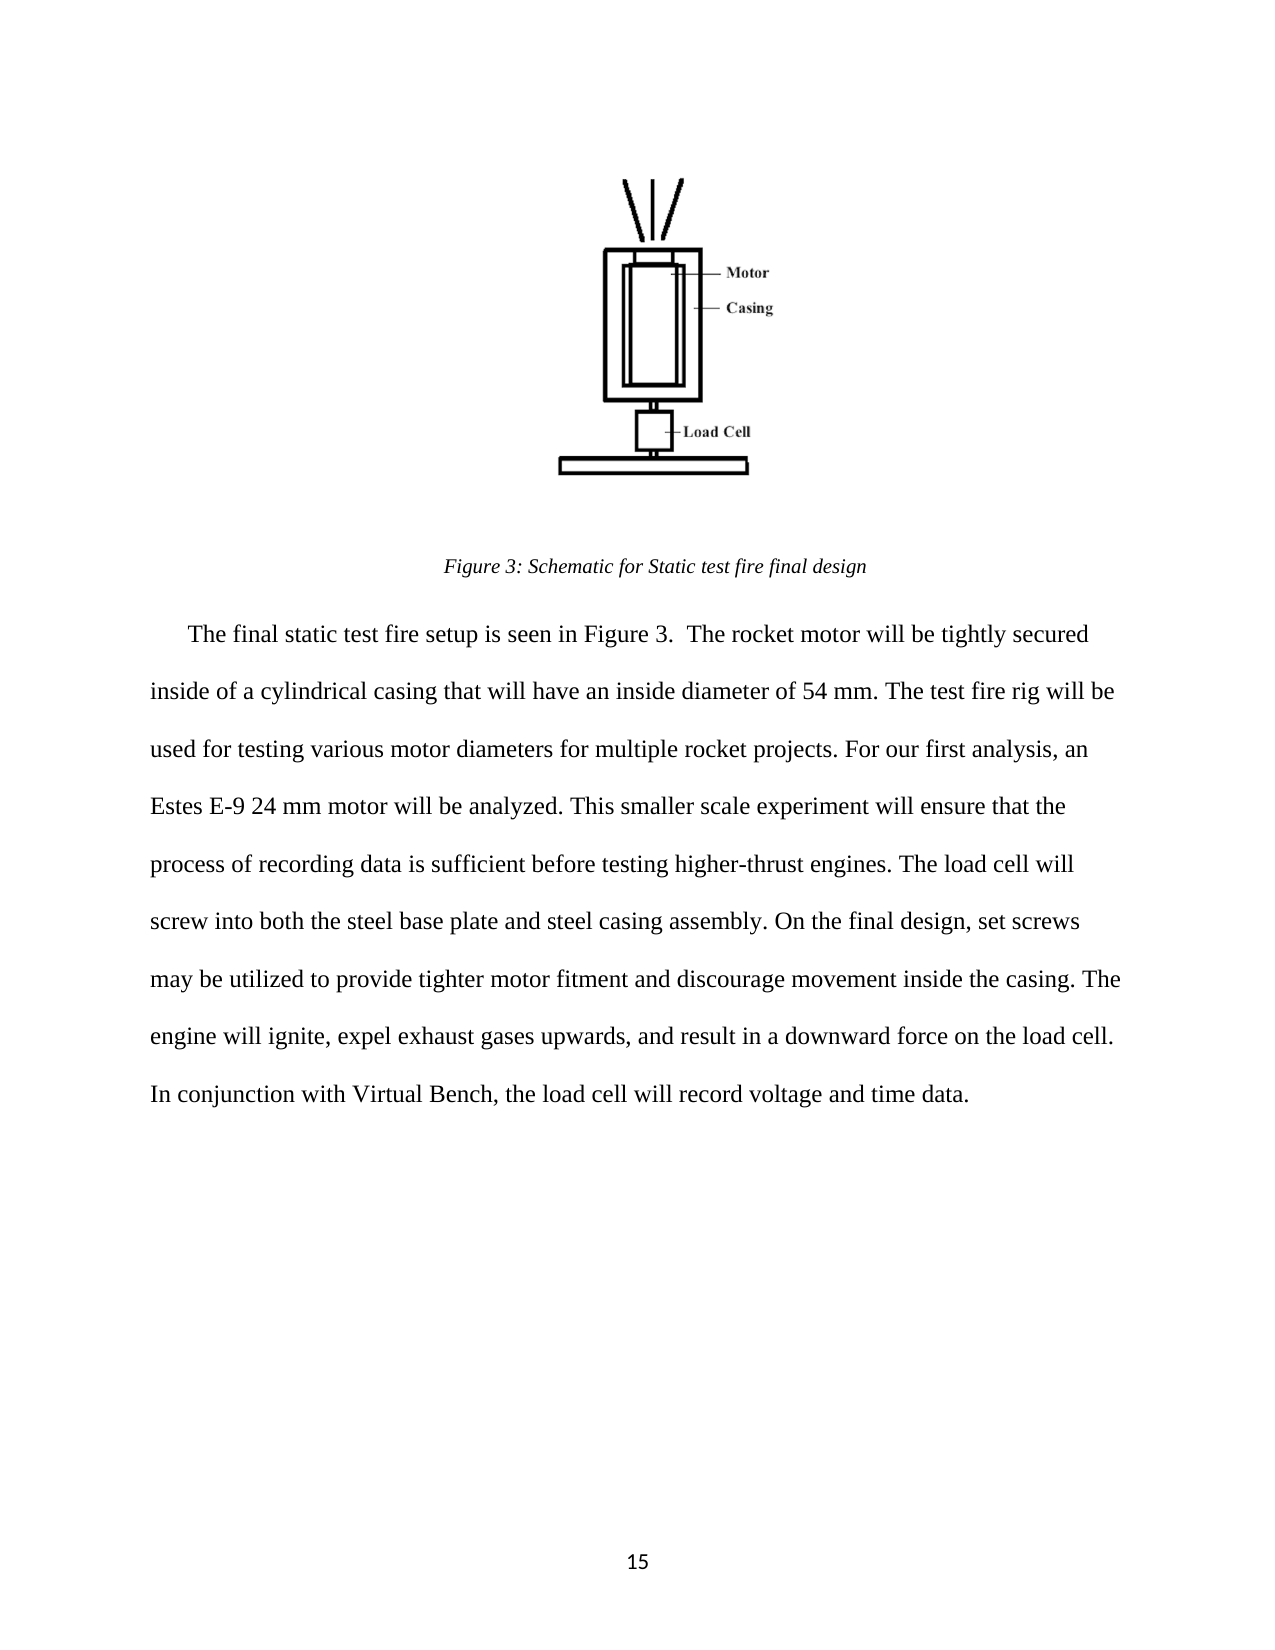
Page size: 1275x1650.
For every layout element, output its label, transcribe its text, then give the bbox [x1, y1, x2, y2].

text The final static test fire setup is seen in Figure 3. The rocket motor will be tightly secured inside of a cylindrical casing that will have an inside diameter of 54 mm. The test fire rig will be used for testing various motor diameters for multiple rocket projects. For our first analysis, an Estes E-9 24 mm motor will be analyzed. This smaller scale experiment will ensure that the process of recording data is sufficient before testing higher-thrust engines. The load cell will screw into both the steel base plate and steel casing assembly. On the final design, set screws may be utilized to provide tighter motor fitment and discourage movement inside the casing. The engine will ignite, expel exhaust gases upwards, and result in a downward force on the load cell. In conjunction with Virtual Bench, the load cell will record voltage and time data. [150, 619, 1125, 1108]
picture [482, 150, 830, 510]
text Figure 3: Schematic for Static test fire final design [150, 554, 1125, 578]
